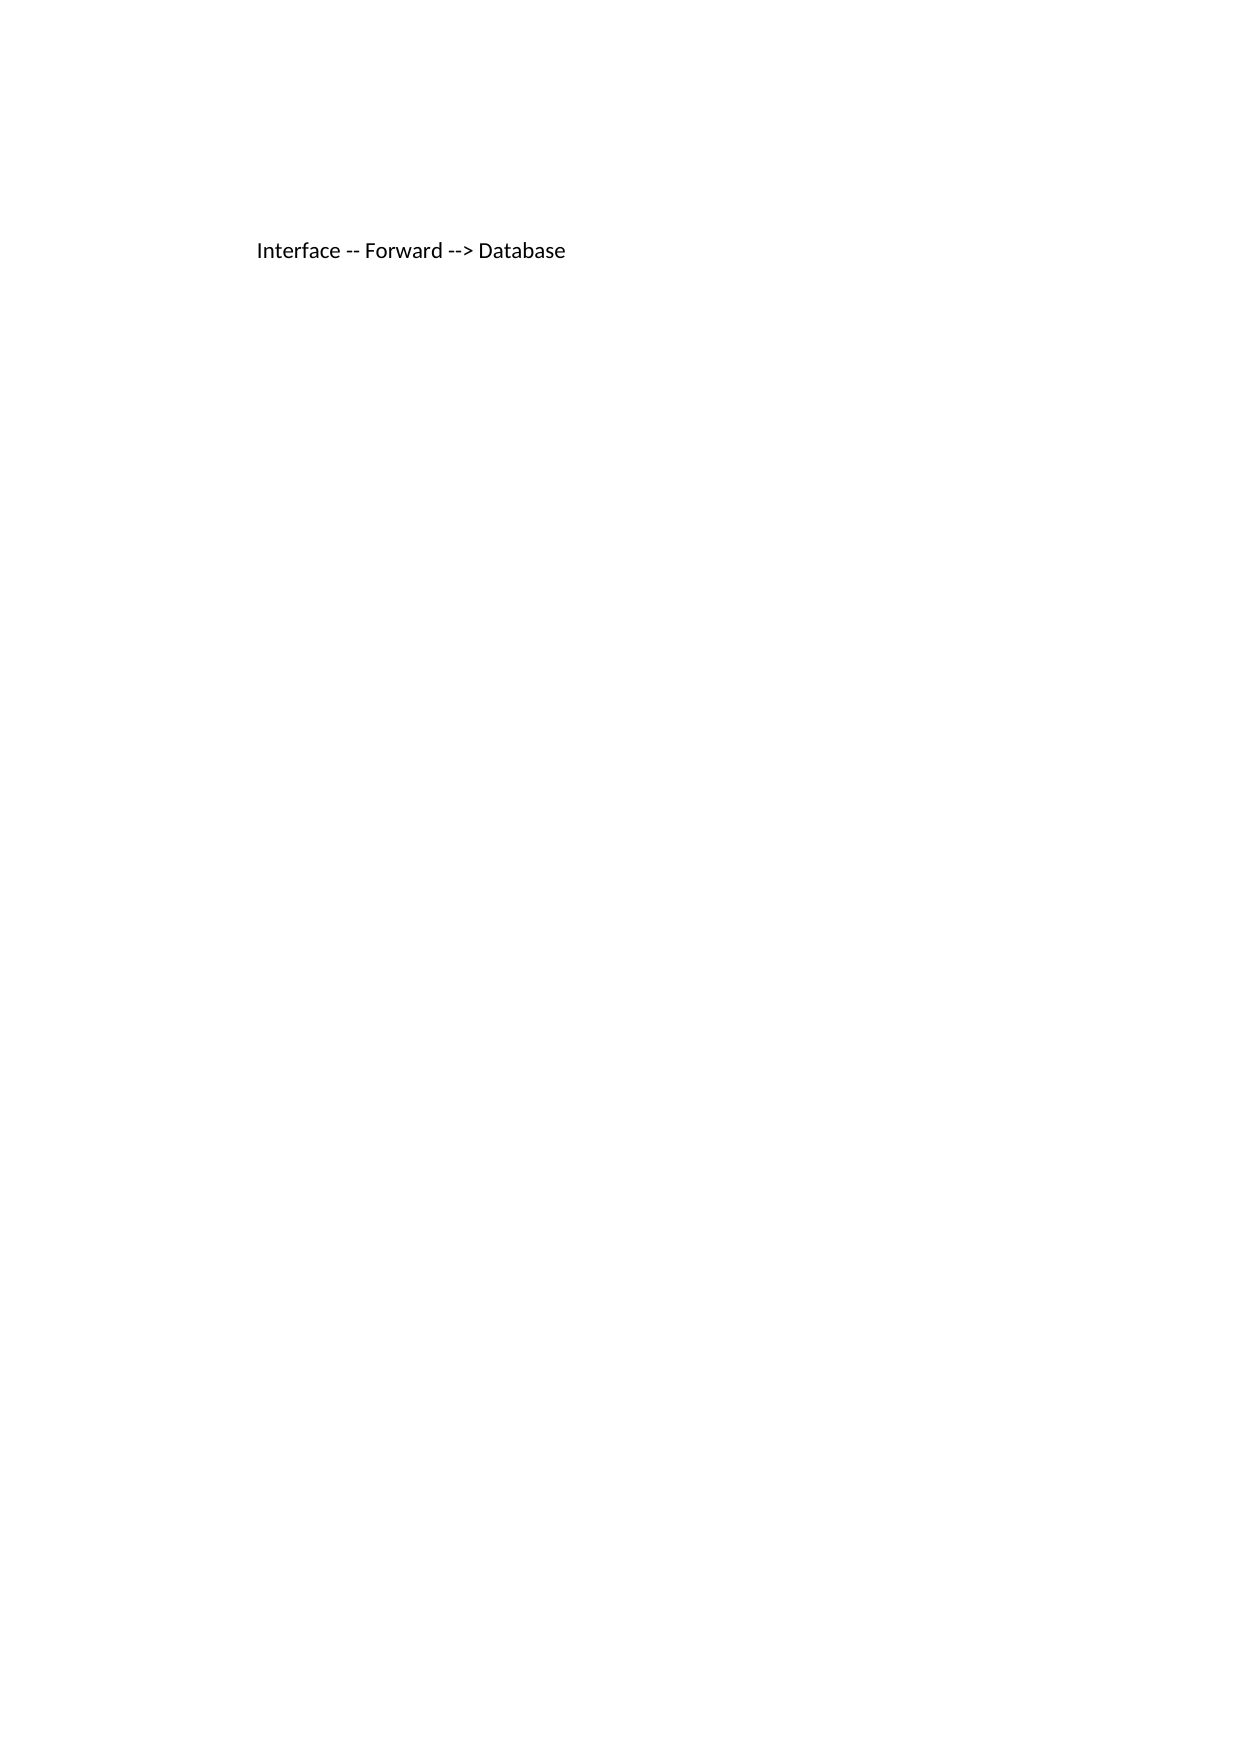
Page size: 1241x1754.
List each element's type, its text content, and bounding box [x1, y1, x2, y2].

text Interface -- Forward --> Database [236, 236, 1063, 264]
